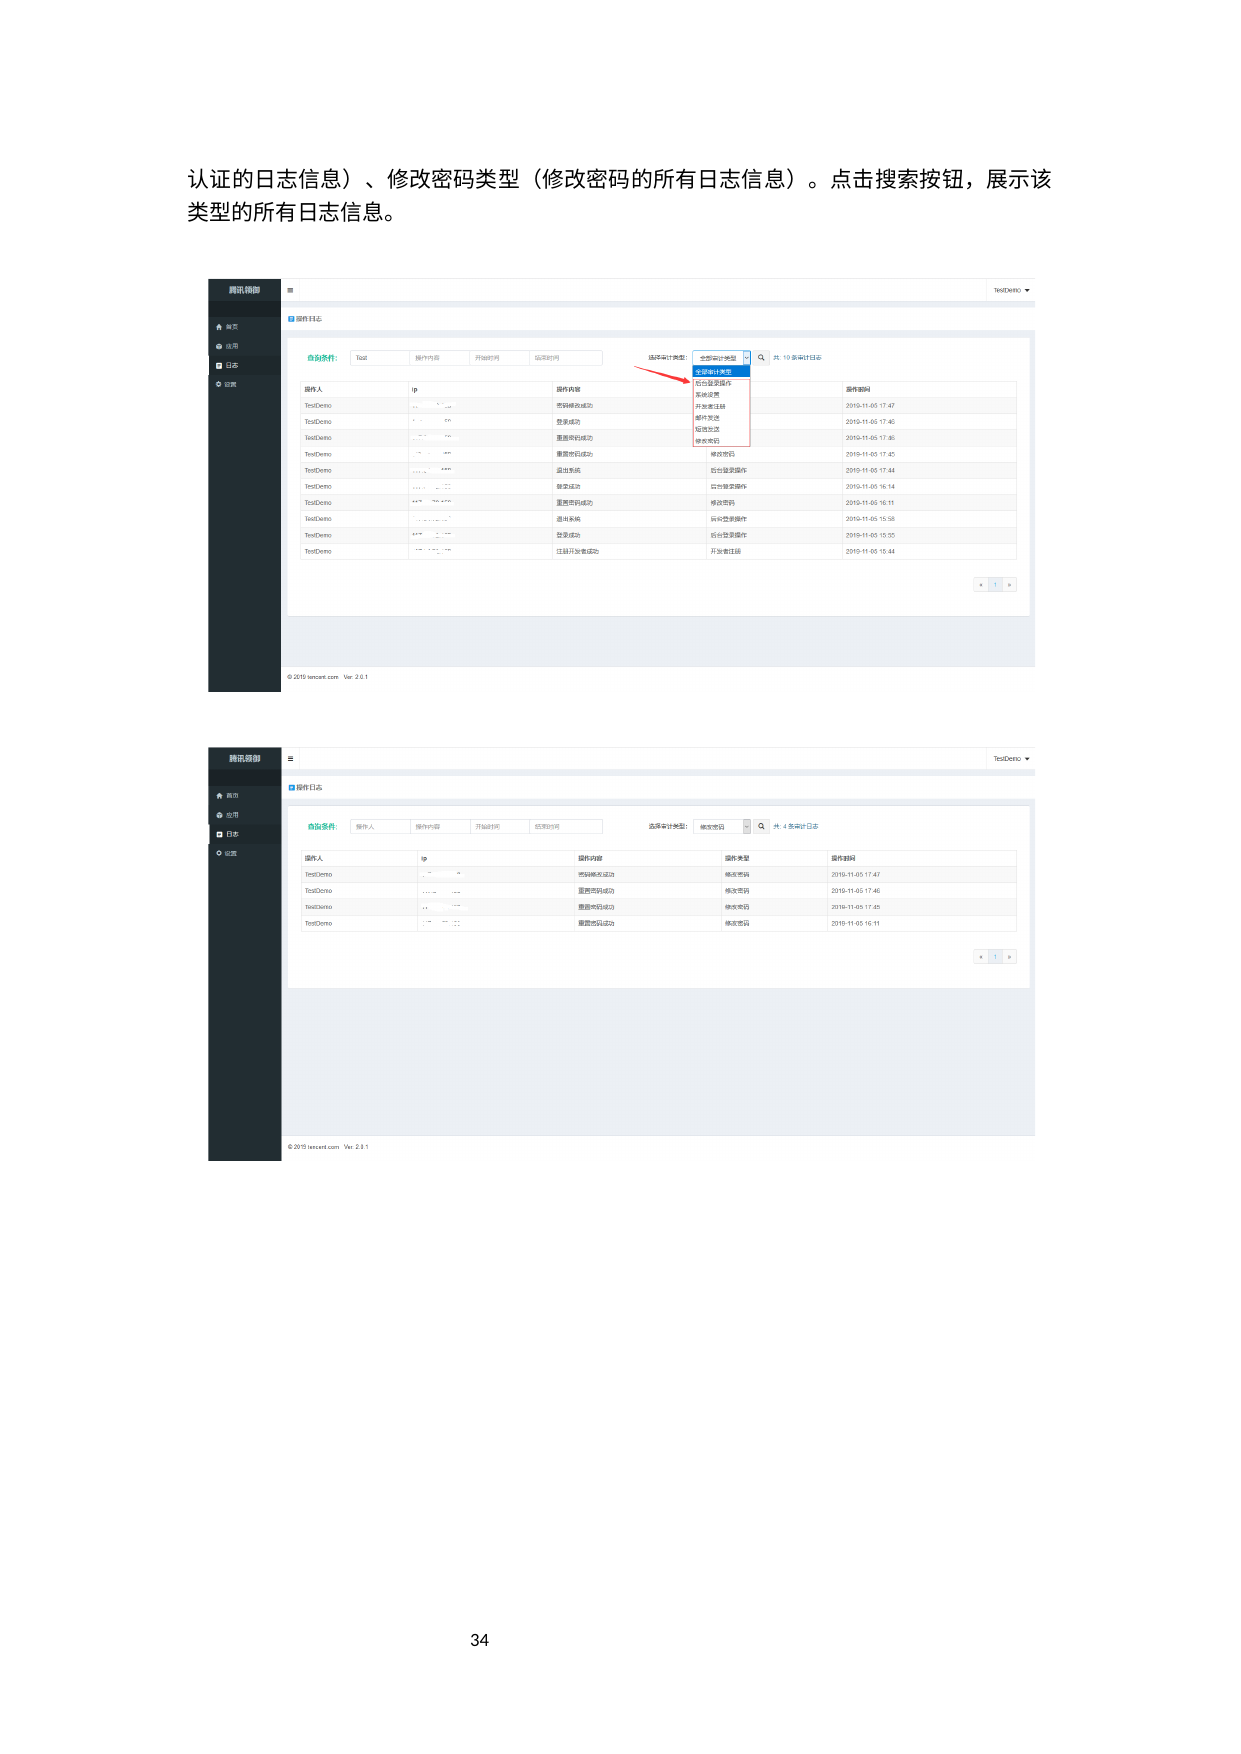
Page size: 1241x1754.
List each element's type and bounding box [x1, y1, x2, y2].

picture [208, 278, 1035, 692]
list [187, 162, 1053, 227]
picture [208, 747, 1035, 1161]
